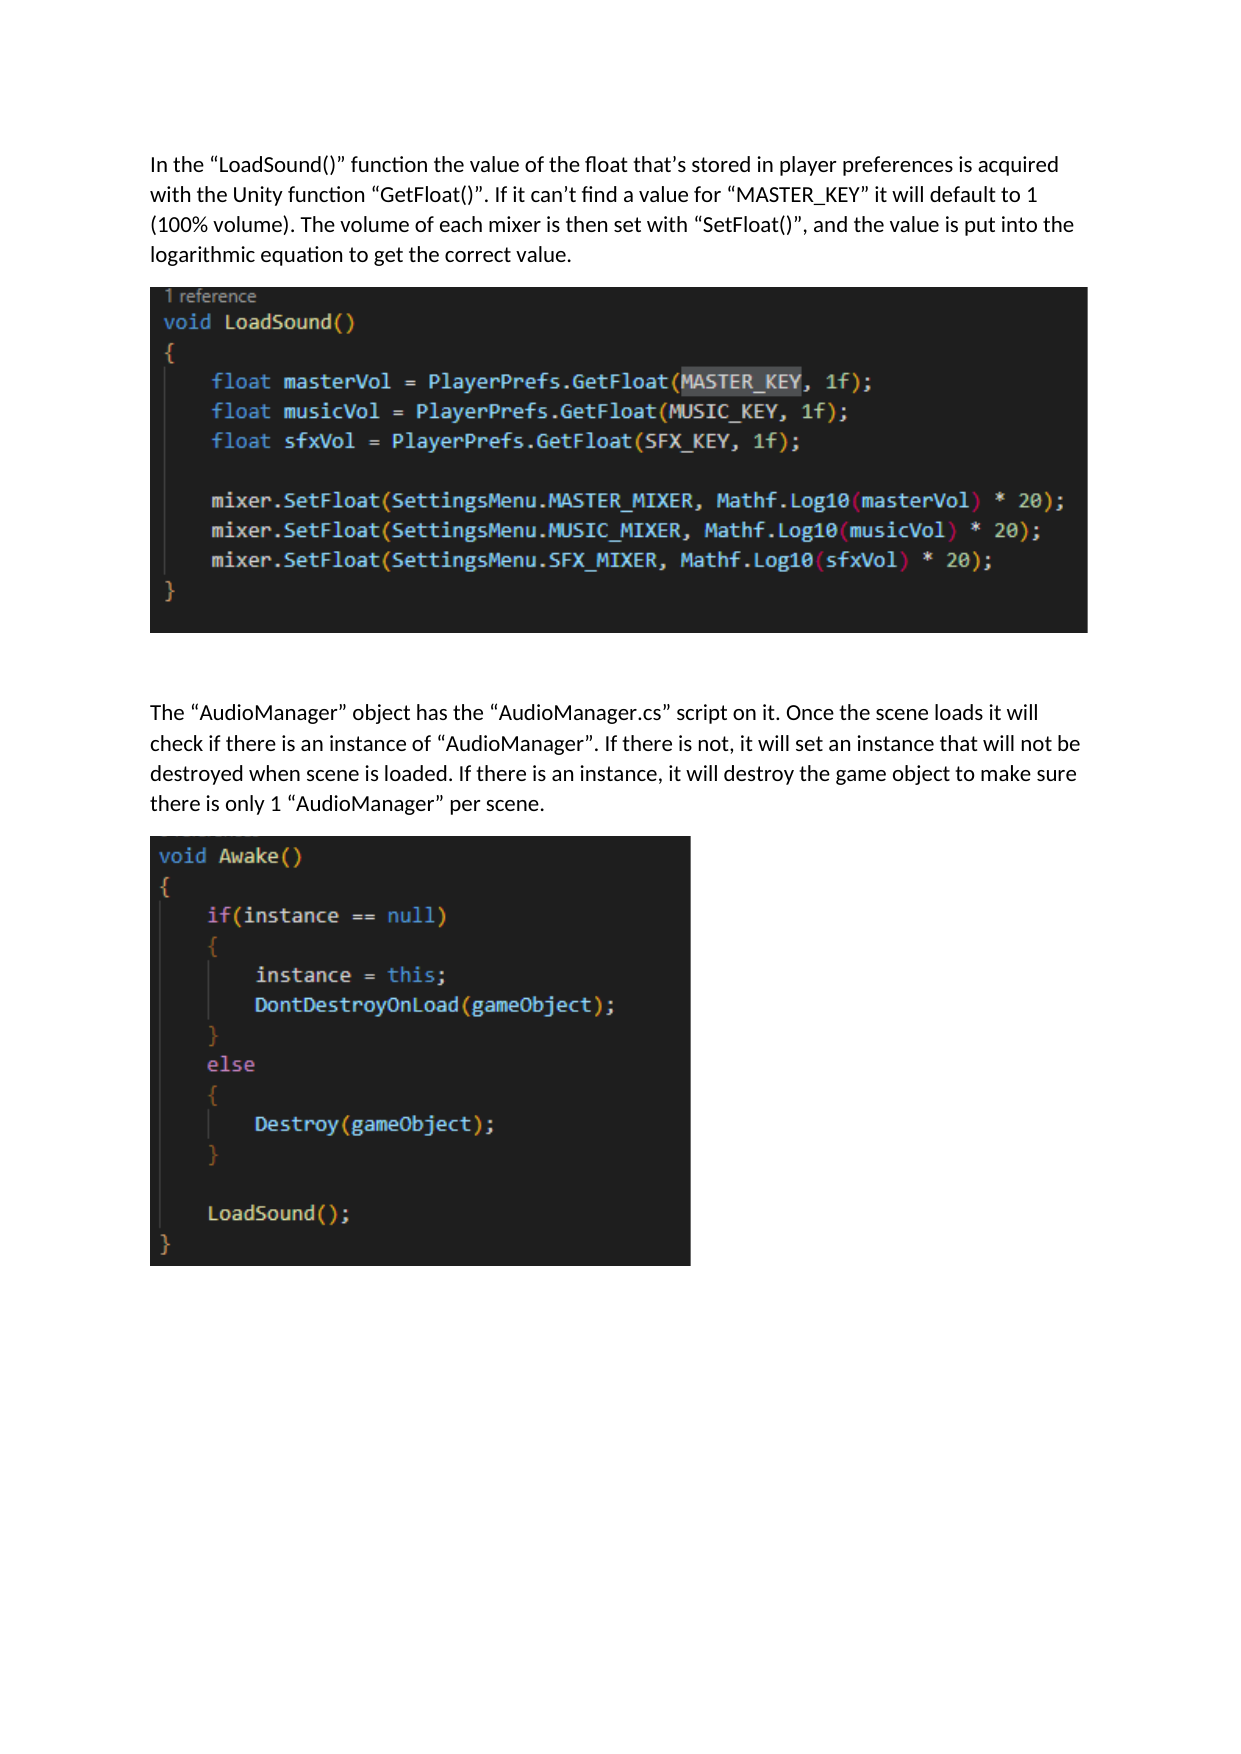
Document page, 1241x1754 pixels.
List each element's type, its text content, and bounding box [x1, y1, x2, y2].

picture [150, 287, 1088, 633]
text In the “LoadSound()” function the value of the float that’s stored in player preferences is acquired with the Unity function “GetFloat()”. If it can’t find a value for “MASTER_KEY” it will default to 1 (100% volume). The volume of each mixer is then set with “SetFloat()”, and the value is put into the logarithmic equation to get the correct value. [150, 150, 1090, 269]
text The “AudioManager” object has the “AudioManager.cs” script on it. Once the scene loads it will check if there is an instance of “AudioManager”. If there is not, it will set an instance that will not be destroyed when scene is loaded. If there is an instance, it will destroy the game object to make sure there is only 1 “AudioManager” per scene. [150, 698, 1090, 817]
picture [150, 836, 691, 1266]
